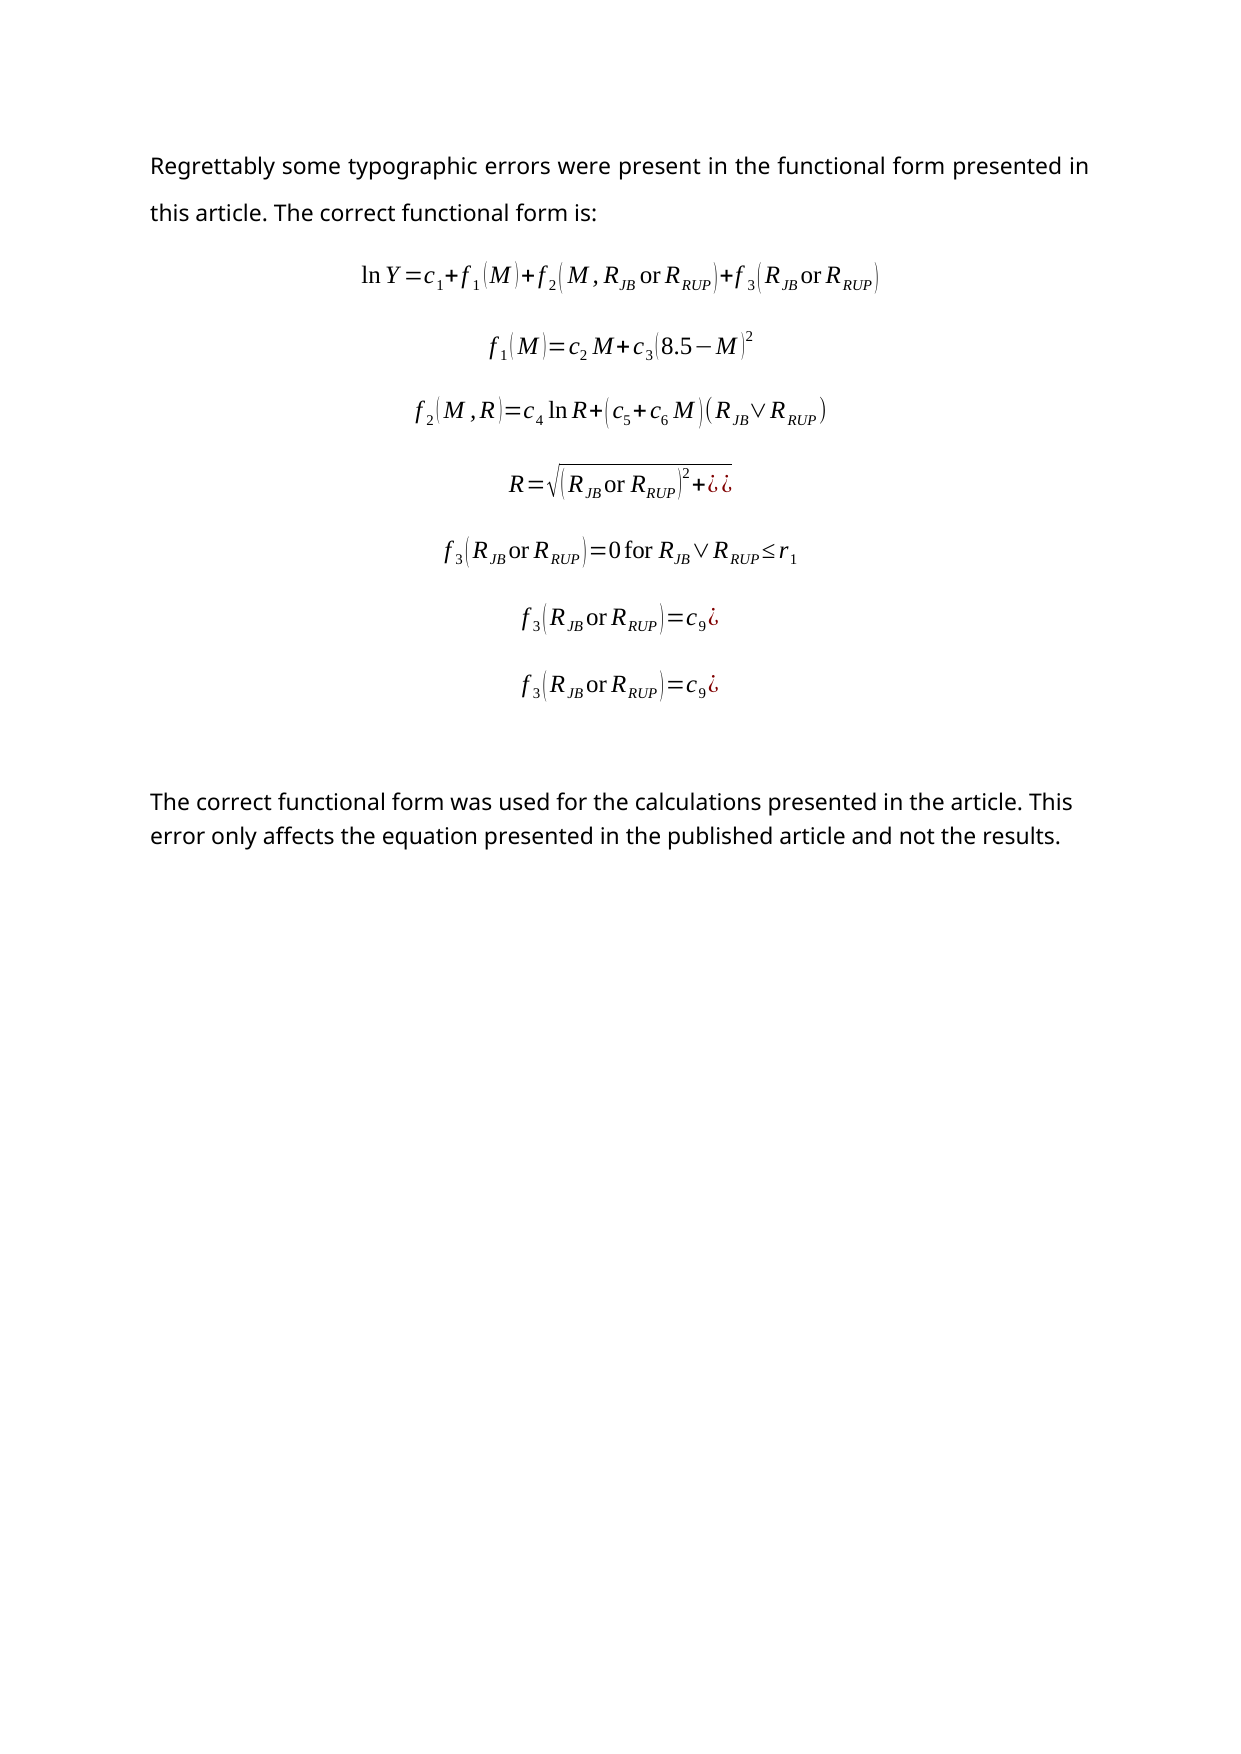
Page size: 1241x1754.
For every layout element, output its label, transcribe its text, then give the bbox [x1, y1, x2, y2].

text The correct functional form was used for the calculations presented in the article. This error only affects the equation presented in the published article and not the results. [150, 786, 1090, 851]
text Regrettably some typographic errors were present in the functional form presented in this article. The correct functional form is: [150, 150, 1090, 228]
